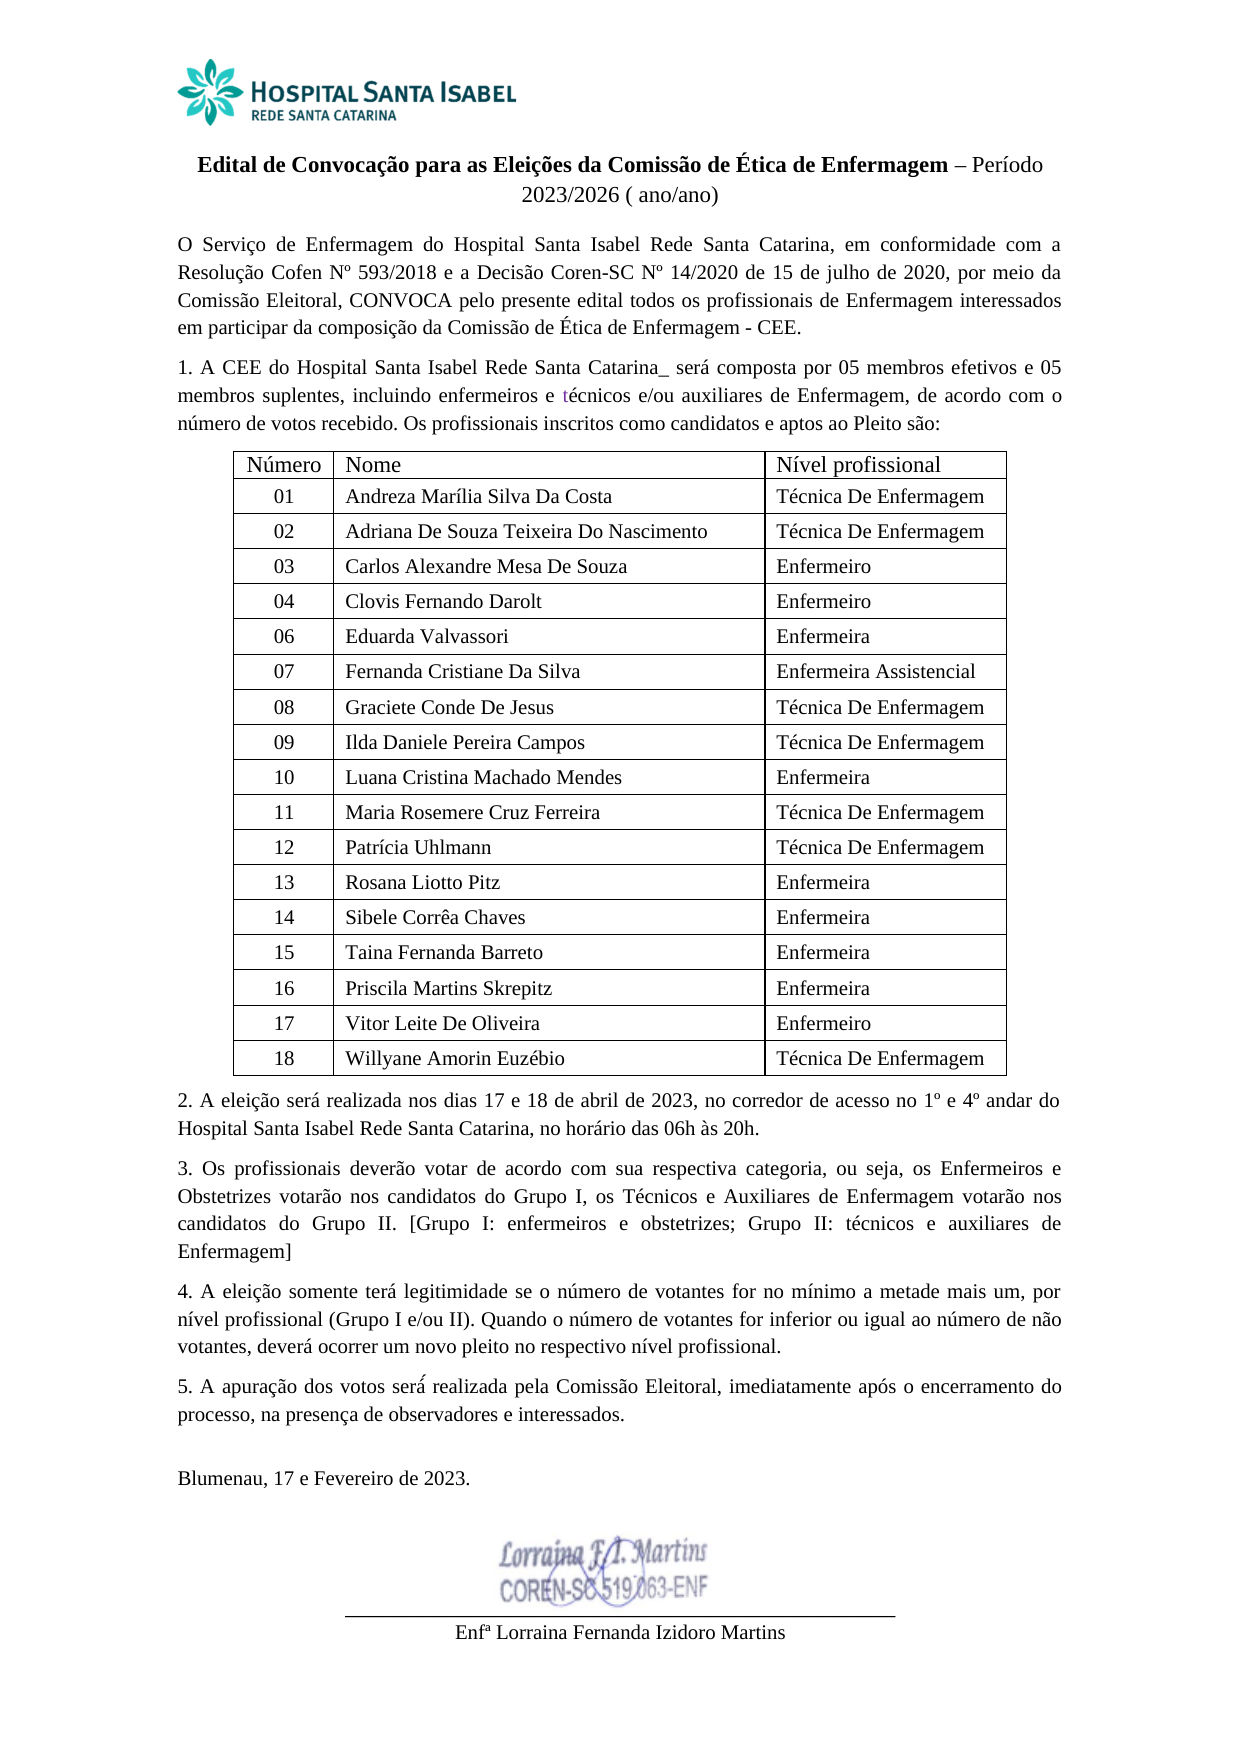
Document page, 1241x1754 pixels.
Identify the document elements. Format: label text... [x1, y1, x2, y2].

table_cell Patrícia Uhlmann [334, 830, 764, 864]
table_cell Enfermeira [766, 970, 1006, 1004]
table_header Número [234, 452, 333, 478]
text 5. A apuração dos votos será́ realizada pela Comissão Eleitoral, imediatamente após o encerramento do processo, na presença de observadores e interessados. [177, 1374, 1063, 1426]
table_cell Enfermeira [766, 619, 1006, 653]
table_cell Sibele Corrêa Chaves [334, 900, 764, 934]
table_cell 14 [234, 900, 333, 934]
table_cell Técnica De Enfermagem [766, 690, 1006, 724]
table_cell Maria Rosemere Cruz Ferreira [334, 795, 764, 829]
table_cell 11 [234, 795, 333, 829]
table_cell Enfermeira Assistencial [766, 655, 1006, 688]
table_cell Clovis Fernando Darolt [334, 584, 764, 618]
text ____________________________________________ [177, 1591, 1063, 1620]
text 4. A eleição somente terá legitimidade se o número de votantes for no mínimo a metade mais um, por nível profissional (Grupo I e/ou II). Quando o número de votantes for inferior ou igual ao número de não votantes, deverá ocorrer um novo pleito no respectivo nível profissional. [177, 1279, 1063, 1358]
table_header Nome [334, 452, 764, 478]
table_cell 07 [234, 655, 333, 688]
table_cell Enfermeira [766, 760, 1006, 794]
table_cell 16 [234, 970, 333, 1004]
text 2. A eleição será realizada nos dias 17 e 18 de abril de 2023, no corredor de acesso no 1º e 4º andar do Hospital Santa Isabel Rede Santa Catarina, no horário das 06h às 20h. [177, 1088, 1063, 1140]
table_cell Técnica De Enfermagem [766, 725, 1006, 759]
table_cell Fernanda Cristiane Da Silva [334, 655, 764, 688]
table_cell 18 [234, 1041, 333, 1075]
picture [482, 1532, 744, 1614]
table_cell Enfermeira [766, 900, 1006, 934]
table_cell Técnica De Enfermagem [766, 514, 1006, 548]
table_cell Taina Fernanda Barreto [334, 935, 764, 969]
table_header Nível profissional [766, 452, 1006, 478]
table_cell 03 [234, 549, 333, 583]
picture [177, 59, 517, 126]
table_cell Técnica De Enfermagem [766, 795, 1006, 829]
table_cell Enfermeira [766, 865, 1006, 899]
table_cell Técnica De Enfermagem [766, 830, 1006, 864]
table_cell Graciete Conde De Jesus [334, 690, 764, 724]
table_cell Willyane Amorin Euzébio [334, 1041, 764, 1075]
text Edital de Convocação para as Eleições da Comissão de Ética de Enfermagem – Período 2023/2026 ( ano/ano) [177, 151, 1063, 208]
table_cell Técnica De Enfermagem [766, 1041, 1006, 1075]
text O Serviço de Enfermagem do Hospital Santa Isabel Rede Santa Catarina, em conformidade com a Resolução Cofen Nº 593/2018 e a Decisão Coren-SC Nº 14/2020 de 15 de julho de 2020, por meio da Comissão Eleitoral, CONVOCA pelo presente edital todos os profissionais de Enfermagem interessados em participar da composição da Comissão de Ética de Enfermagem - CEE. [177, 232, 1063, 339]
table_cell Vitor Leite De Oliveira [334, 1006, 764, 1039]
text Enfª Lorraina Fernanda Izidoro Martins [177, 1620, 1063, 1644]
table_cell 06 [234, 619, 333, 653]
table_cell 17 [234, 1006, 333, 1039]
table_cell Enfermeiro [766, 1006, 1006, 1039]
table_cell Priscila Martins Skrepitz [334, 970, 764, 1004]
table_cell Ilda Daniele Pereira Campos [334, 725, 764, 759]
table_cell Andreza Marília Silva Da Costa [334, 479, 764, 513]
table_cell Rosana Liotto Pitz [334, 865, 764, 899]
table_cell Enfermeira [766, 935, 1006, 969]
table_cell 02 [234, 514, 333, 548]
table_cell 10 [234, 760, 333, 794]
table_cell 15 [234, 935, 333, 969]
table_cell 01 [234, 479, 333, 513]
table_cell 04 [234, 584, 333, 618]
table_cell Enfermeiro [766, 584, 1006, 618]
table_cell 12 [234, 830, 333, 864]
table_cell 08 [234, 690, 333, 724]
table_cell Eduarda Valvassori [334, 619, 764, 653]
table_cell Técnica De Enfermagem [766, 479, 1006, 513]
text Blumenau, 17 e Fevereiro de 2023. [177, 1466, 1063, 1490]
table_cell Luana Cristina Machado Mendes [334, 760, 764, 794]
table_cell 13 [234, 865, 333, 899]
table_cell 09 [234, 725, 333, 759]
table_cell Carlos Alexandre Mesa De Souza [334, 549, 764, 583]
text 1. A CEE do Hospital Santa Isabel Rede Santa Catarina_ será composta por 05 membros efetivos e 05 membros suplentes, incluindo enfermeiros e técnicos e/ou auxiliares de Enfermagem, de acordo com o número de votos recebido. Os profissionais inscritos como candidatos e aptos ao Pleito são: [177, 355, 1063, 434]
table_cell Adriana De Souza Teixeira Do Nascimento [334, 514, 764, 548]
table_cell Enfermeiro [766, 549, 1006, 583]
text 3. Os profissionais deverão votar de acordo com sua respectiva categoria, ou seja, os Enfermeiros e Obstetrizes votarão nos candidatos do Grupo I, os Técnicos e Auxiliares de Enfermagem votarão nos candidatos do Grupo II. [Grupo I: enfermeiros e obstetrizes; Grupo II: técnicos e auxiliares de Enfermagem] [177, 1156, 1063, 1263]
